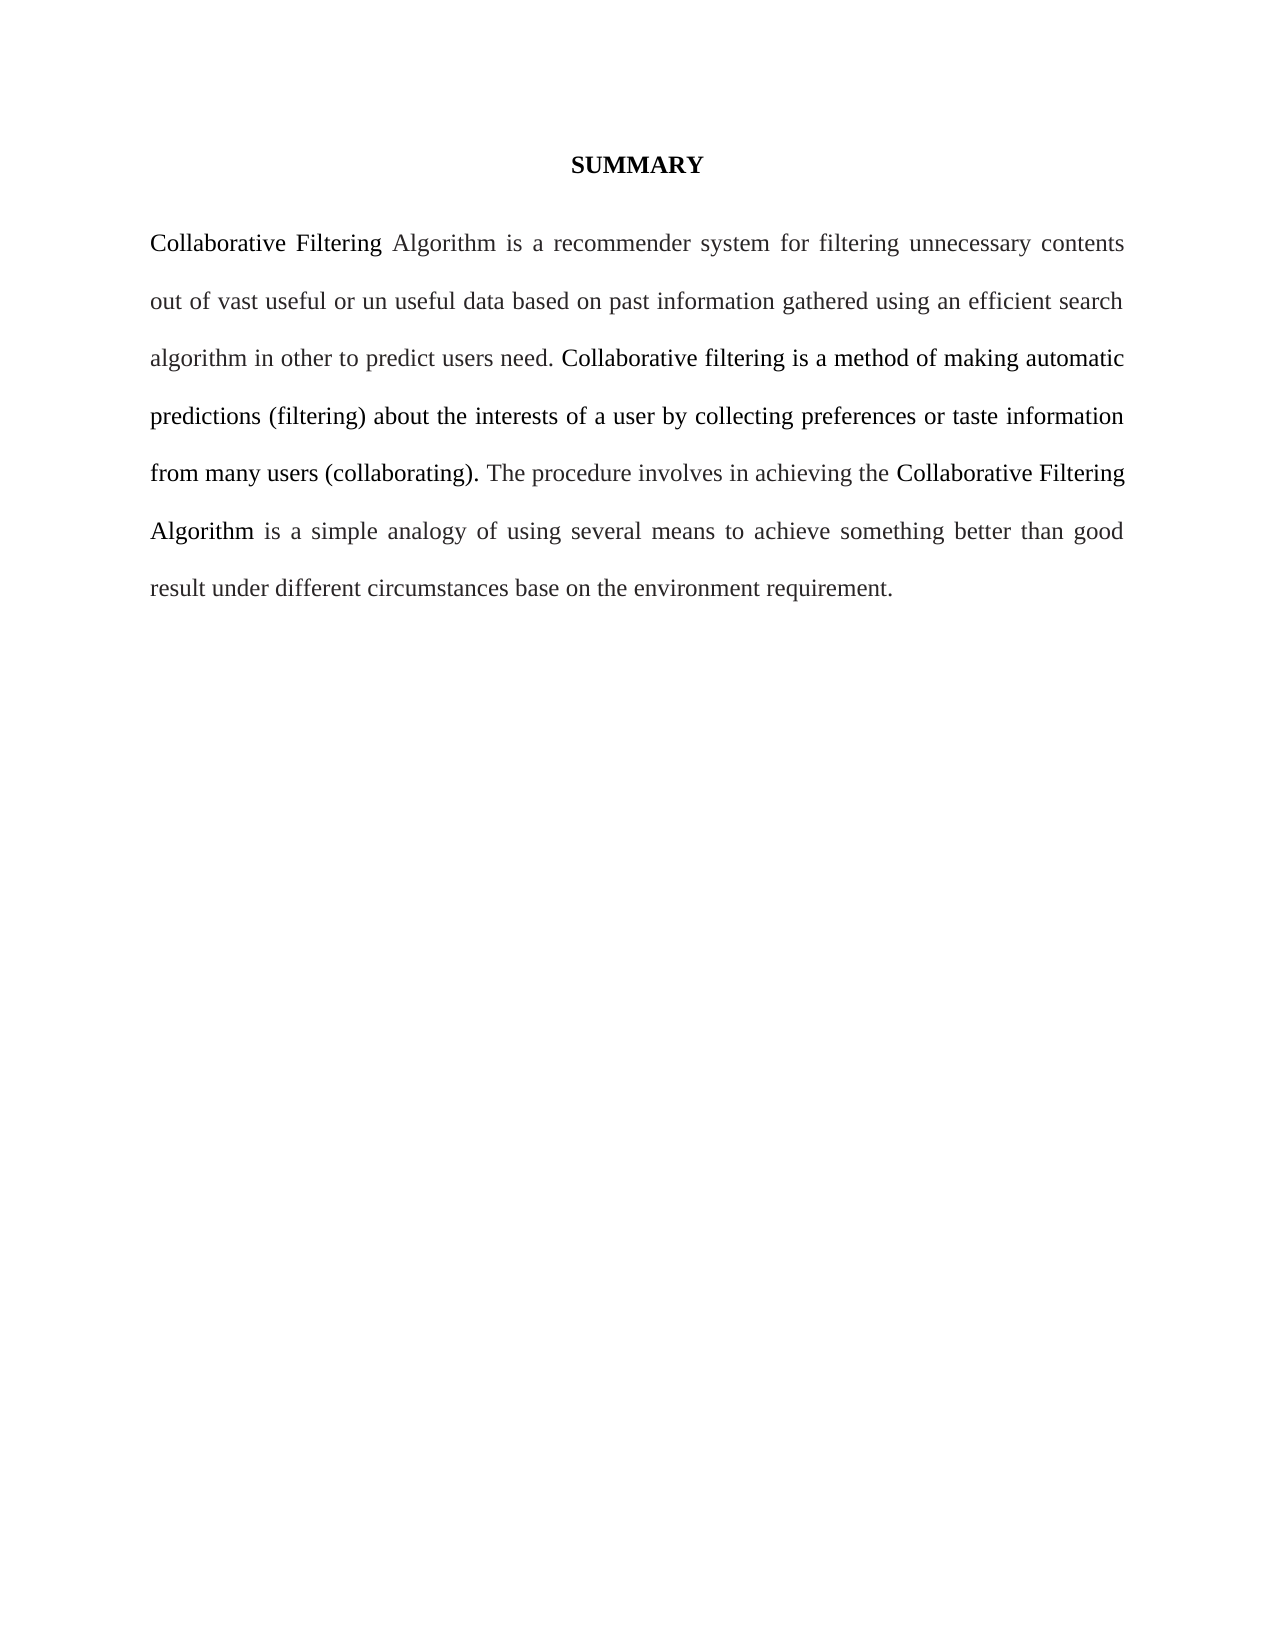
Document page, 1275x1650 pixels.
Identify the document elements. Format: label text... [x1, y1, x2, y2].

text Collaborative Filtering Algorithm is a recommender system for filtering unnecessary contents out of vast useful or un useful data based on past information gathered using an efficient search algorithm in other to predict users need. Collaborative filtering is a method of making automatic predictions (filtering) about the interests of a user by collecting preferences or taste information from many users (collaborating). The procedure involves in achieving the Collaborative Filtering Algorithm is a simple analogy of using several means to achieve something better than good result under different circumstances base on the environment requirement. [150, 228, 1125, 602]
text SUMMARY [150, 150, 1125, 179]
